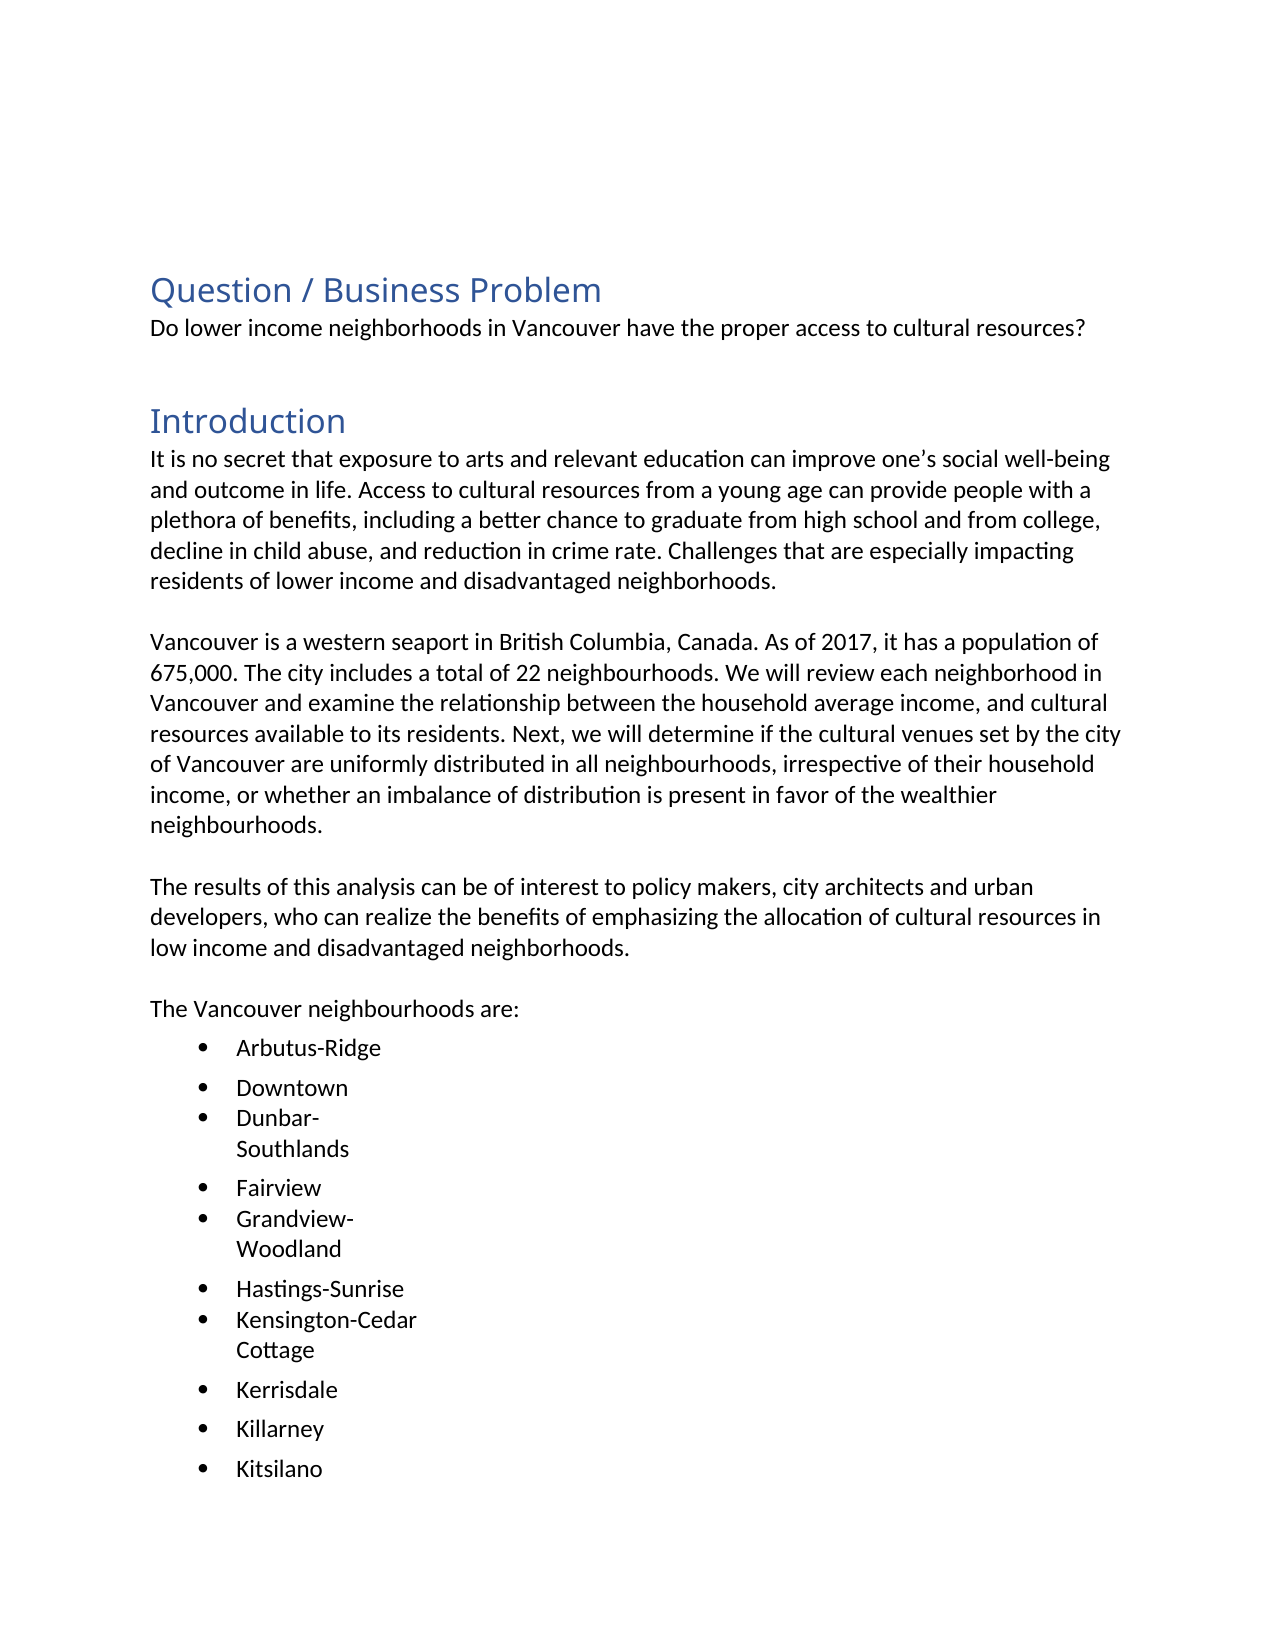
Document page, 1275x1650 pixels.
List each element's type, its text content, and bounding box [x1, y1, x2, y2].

table_cell Dunbar-Southlands [150, 1103, 439, 1163]
table_header Arbutus-Ridge [150, 1023, 439, 1063]
table_cell Downtown [150, 1063, 439, 1102]
table_cell Kerrisdale [150, 1365, 439, 1404]
table_cell Kensington-Cedar Cottage [150, 1304, 439, 1365]
text The Vancouver neighbourhoods are: [150, 993, 1125, 1023]
subtitle Question / Business Problem [150, 267, 1125, 312]
text Vancouver is a western seaport in British Columbia, Canada. As of 2017, it has a population of 675,000. The city includes a total of 22 neighbourhoods. We will review each neighborhood in Vancouver and examine the relationship between the household average income, and cultural resources available to its residents. Next, we will determine if the cultural venues set by the city of Vancouver are uniformly distributed in all neighbourhoods, irrespective of their household income, or whether an imbalance of distribution is present in favor of the wealthier neighbourhoods. [150, 627, 1125, 840]
table_cell Kitsilano [150, 1444, 439, 1483]
table_cell Killarney [150, 1404, 439, 1444]
table_cell Hastings-Sunrise [150, 1264, 439, 1304]
table_cell Grandview-Woodland [150, 1203, 439, 1264]
subtitle Introduction [150, 398, 1125, 443]
text Do lower income neighborhoods in Vancouver have the proper access to cultural resources? [150, 312, 1125, 342]
text It is no secret that exposure to arts and relevant education can improve one’s social well-being and outcome in life. Access to cultural resources from a young age can provide people with a plethora of benefits, including a better chance to graduate from high school and from college, decline in child abuse, and reduction in crime rate. Challenges that are especially impacting residents of lower income and disadvantaged neighborhoods. [150, 443, 1125, 596]
text The results of this analysis can be of interest to policy makers, city architects and urban developers, who can realize the benefits of emphasizing the allocation of cultural resources in low income and disadvantaged neighborhoods. [150, 871, 1125, 962]
table_cell Fairview [150, 1164, 439, 1203]
